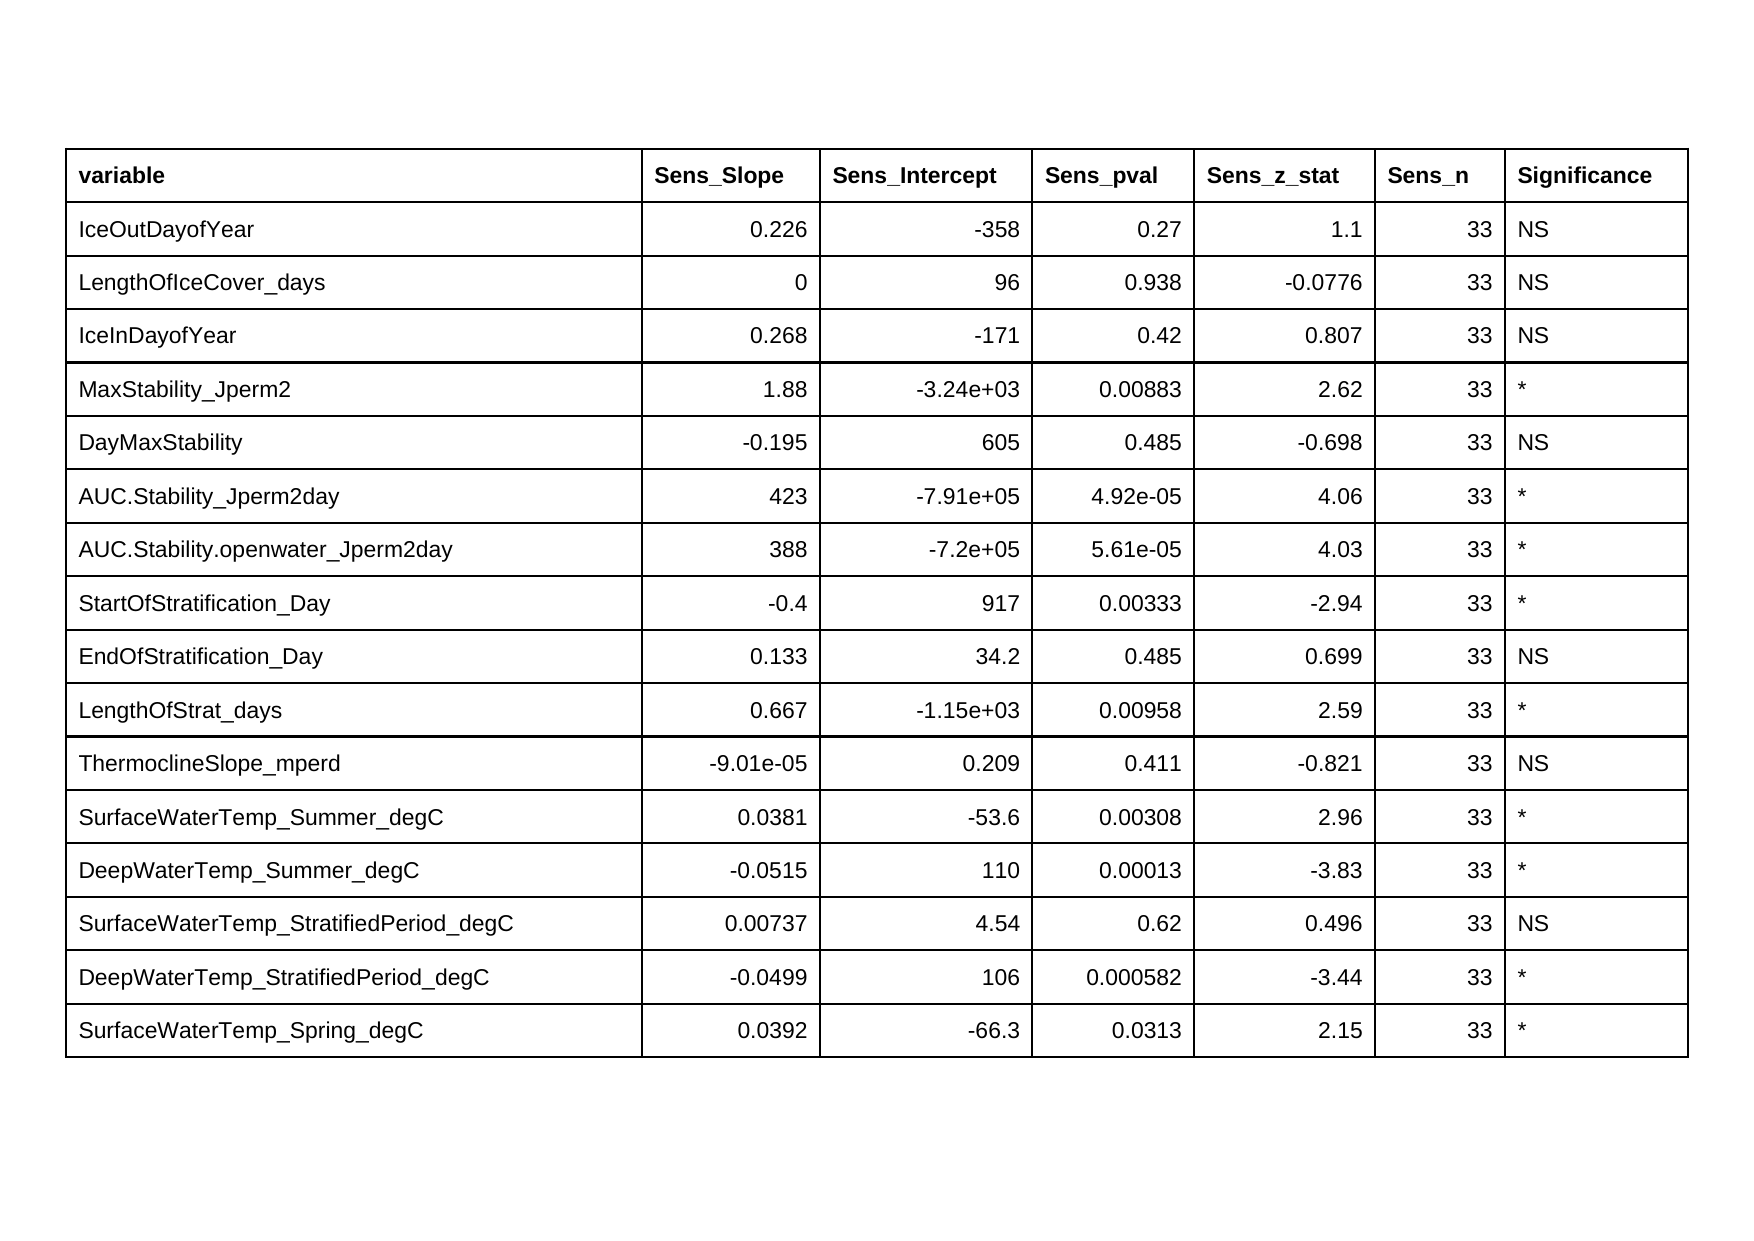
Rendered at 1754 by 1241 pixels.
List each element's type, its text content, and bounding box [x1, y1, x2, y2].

table_cell 2.59 [1195, 684, 1374, 735]
table_cell 4.54 [821, 898, 1031, 949]
table_cell -3.44 [1195, 951, 1374, 1003]
table_cell 0.27 [1033, 203, 1193, 254]
table_cell * [1506, 1005, 1687, 1056]
table_cell 33 [1376, 791, 1504, 842]
table_cell -7.91e+05 [821, 470, 1031, 522]
table_cell 33 [1376, 684, 1504, 735]
table_cell 33 [1376, 898, 1504, 949]
table_cell 423 [643, 470, 819, 522]
table_cell -0.4 [643, 577, 819, 628]
table_cell 4.92e-05 [1033, 470, 1193, 522]
table_cell * [1506, 844, 1687, 896]
table_cell SurfaceWaterTemp_StratifiedPeriod_degC [67, 898, 641, 949]
table_cell 33 [1376, 203, 1504, 254]
table_cell 33 [1376, 631, 1504, 682]
table_cell 2.15 [1195, 1005, 1374, 1056]
table_cell 0.00958 [1033, 684, 1193, 735]
table_cell 0.699 [1195, 631, 1374, 682]
table_cell -0.0776 [1195, 257, 1374, 308]
table_cell -7.2e+05 [821, 524, 1031, 575]
table_cell 0.0381 [643, 791, 819, 842]
table_cell NS [1506, 898, 1687, 949]
table_cell 33 [1376, 951, 1504, 1003]
table_cell -0.698 [1195, 417, 1374, 468]
table_cell * [1506, 791, 1687, 842]
table_cell NS [1506, 203, 1687, 254]
table_header Sens_n [1376, 150, 1504, 201]
table_cell * [1506, 364, 1687, 415]
table_cell * [1506, 524, 1687, 575]
table_cell 0.411 [1033, 738, 1193, 789]
table_cell 33 [1376, 524, 1504, 575]
table_cell 0.268 [643, 310, 819, 361]
table_header Sens_z_stat [1195, 150, 1374, 201]
table_cell 0.133 [643, 631, 819, 682]
table_cell 2.62 [1195, 364, 1374, 415]
table_cell 33 [1376, 310, 1504, 361]
table_cell 0.0392 [643, 1005, 819, 1056]
table_cell * [1506, 577, 1687, 628]
table_cell 96 [821, 257, 1031, 308]
table_cell 0 [643, 257, 819, 308]
table_cell 0.496 [1195, 898, 1374, 949]
table_header Sens_Slope [643, 150, 819, 201]
table_cell NS [1506, 417, 1687, 468]
table_cell 2.96 [1195, 791, 1374, 842]
table_cell 5.61e-05 [1033, 524, 1193, 575]
table_cell IceInDayofYear [67, 310, 641, 361]
table_cell -171 [821, 310, 1031, 361]
table_cell NS [1506, 631, 1687, 682]
table_cell LengthOfIceCover_days [67, 257, 641, 308]
table_header Significance [1506, 150, 1687, 201]
table_cell EndOfStratification_Day [67, 631, 641, 682]
table_cell 0.0313 [1033, 1005, 1193, 1056]
table_cell SurfaceWaterTemp_Summer_degC [67, 791, 641, 842]
table_cell 0.485 [1033, 631, 1193, 682]
table_cell 0.00013 [1033, 844, 1193, 896]
table_cell 0.00737 [643, 898, 819, 949]
table_cell 0.667 [643, 684, 819, 735]
table_cell 0.62 [1033, 898, 1193, 949]
table_cell 0.42 [1033, 310, 1193, 361]
table_cell 33 [1376, 417, 1504, 468]
table_cell 0.807 [1195, 310, 1374, 361]
table_cell 0.00333 [1033, 577, 1193, 628]
table_cell -53.6 [821, 791, 1031, 842]
table_cell AUC.Stability.openwater_Jperm2day [67, 524, 641, 575]
table_cell * [1506, 684, 1687, 735]
table_cell 33 [1376, 257, 1504, 308]
table_cell ThermoclineSlope_mperd [67, 738, 641, 789]
table_cell 4.06 [1195, 470, 1374, 522]
table_cell 917 [821, 577, 1031, 628]
table_cell 106 [821, 951, 1031, 1003]
table_cell StartOfStratification_Day [67, 577, 641, 628]
table_cell -358 [821, 203, 1031, 254]
table_cell NS [1506, 257, 1687, 308]
table_cell 0.938 [1033, 257, 1193, 308]
table_cell NS [1506, 738, 1687, 789]
table_cell 33 [1376, 844, 1504, 896]
table_cell 34.2 [821, 631, 1031, 682]
table_cell 605 [821, 417, 1031, 468]
table_cell -1.15e+03 [821, 684, 1031, 735]
table_cell 33 [1376, 577, 1504, 628]
table_cell -3.83 [1195, 844, 1374, 896]
table_cell IceOutDayofYear [67, 203, 641, 254]
table_header variable [67, 150, 641, 201]
table_cell 0.226 [643, 203, 819, 254]
table_cell LengthOfStrat_days [67, 684, 641, 735]
table_cell * [1506, 951, 1687, 1003]
table_cell -0.0499 [643, 951, 819, 1003]
table_cell -0.195 [643, 417, 819, 468]
table_cell 110 [821, 844, 1031, 896]
table_cell 0.000582 [1033, 951, 1193, 1003]
table_cell 33 [1376, 364, 1504, 415]
table_cell * [1506, 470, 1687, 522]
table_cell 4.03 [1195, 524, 1374, 575]
table_cell -0.821 [1195, 738, 1374, 789]
table_cell 33 [1376, 738, 1504, 789]
table_cell DeepWaterTemp_StratifiedPeriod_degC [67, 951, 641, 1003]
table_cell 1.88 [643, 364, 819, 415]
table_header Sens_pval [1033, 150, 1193, 201]
table_cell -66.3 [821, 1005, 1031, 1056]
table_cell DayMaxStability [67, 417, 641, 468]
table_cell 0.00308 [1033, 791, 1193, 842]
table_cell DeepWaterTemp_Summer_degC [67, 844, 641, 896]
table_cell NS [1506, 310, 1687, 361]
table_cell SurfaceWaterTemp_Spring_degC [67, 1005, 641, 1056]
table_cell -0.0515 [643, 844, 819, 896]
table_cell -9.01e-05 [643, 738, 819, 789]
table_cell 1.1 [1195, 203, 1374, 254]
table_cell 388 [643, 524, 819, 575]
table_cell MaxStability_Jperm2 [67, 364, 641, 415]
table_cell -2.94 [1195, 577, 1374, 628]
table_cell 0.485 [1033, 417, 1193, 468]
table_header Sens_Intercept [821, 150, 1031, 201]
table_cell -3.24e+03 [821, 364, 1031, 415]
table_cell 0.00883 [1033, 364, 1193, 415]
table_cell 33 [1376, 1005, 1504, 1056]
table_cell 33 [1376, 470, 1504, 522]
table_cell AUC.Stability_Jperm2day [67, 470, 641, 522]
table_cell 0.209 [821, 738, 1031, 789]
